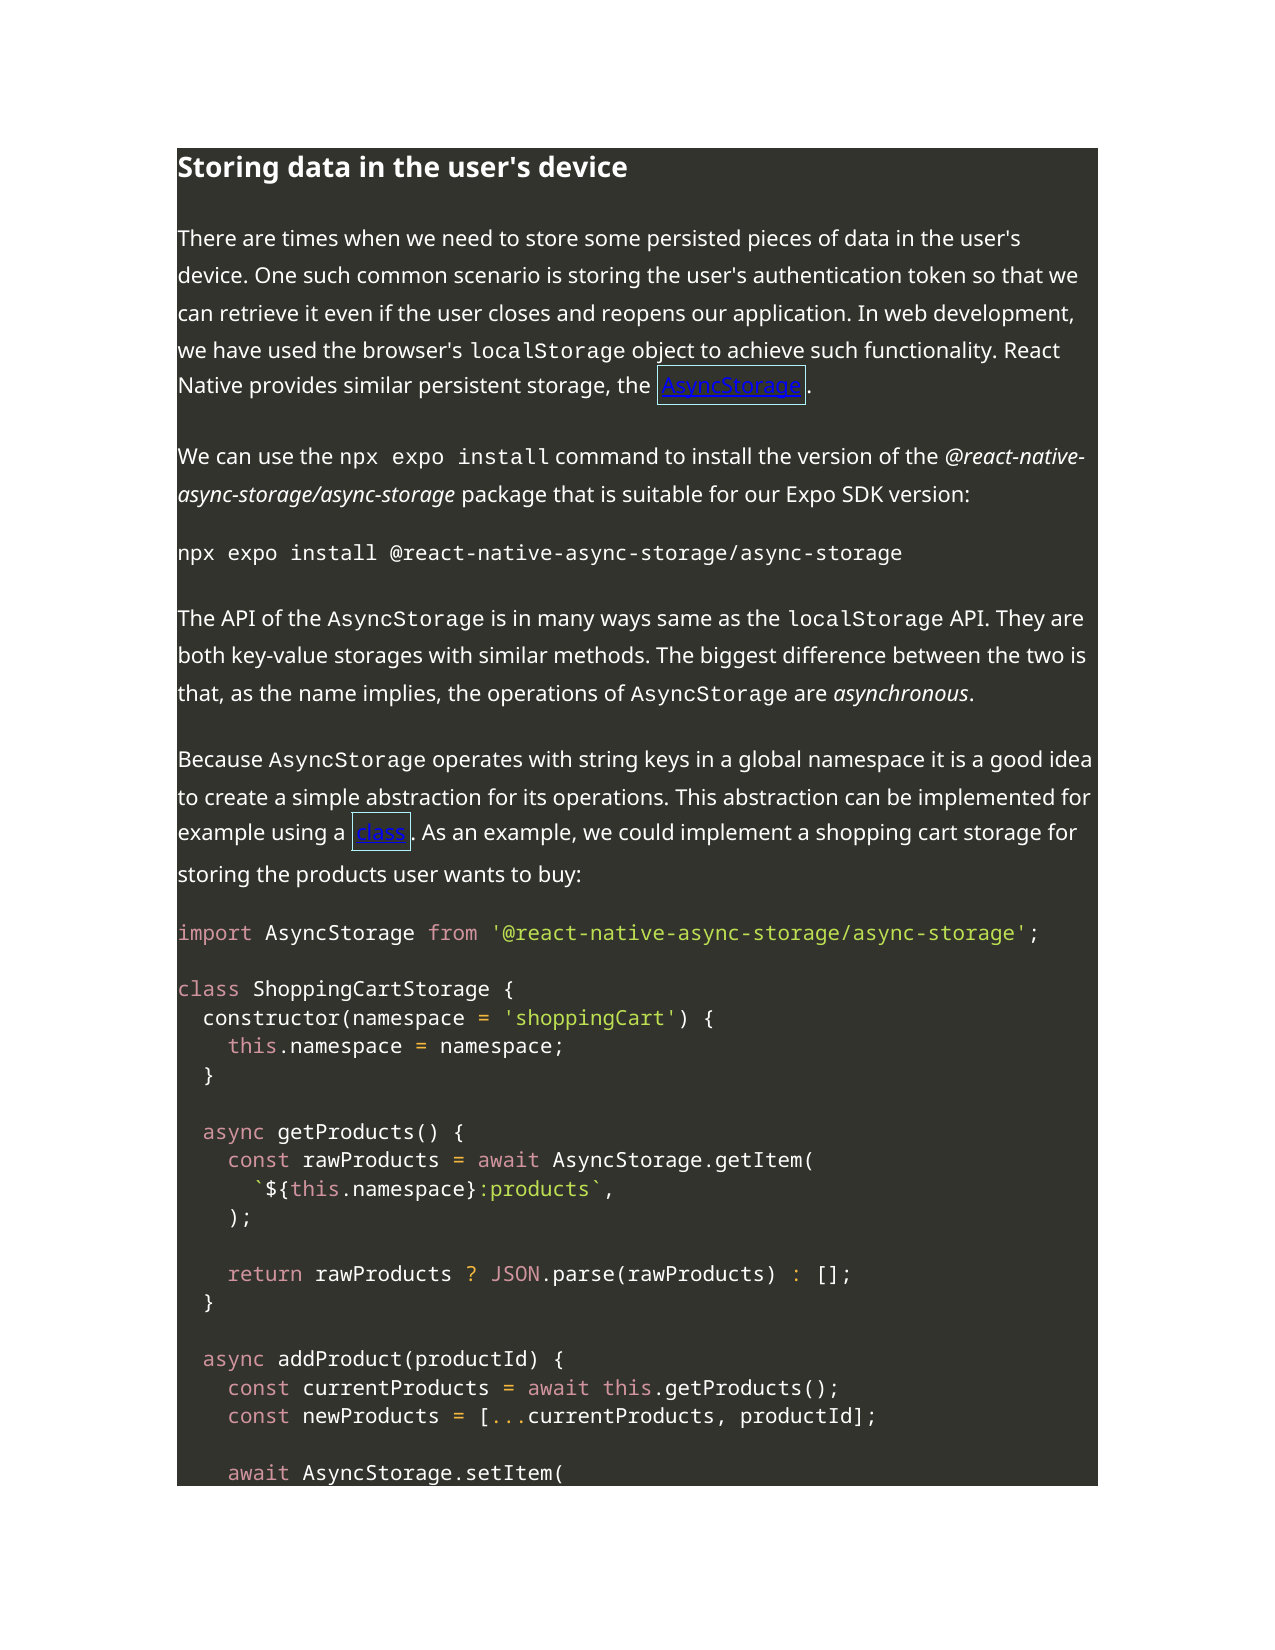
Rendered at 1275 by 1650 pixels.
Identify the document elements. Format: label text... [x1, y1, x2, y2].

text } [177, 1287, 1098, 1316]
text npx expo install @react-native-async-storage/async-storage [177, 538, 1098, 566]
text class ShoppingCartStorage { [177, 974, 1098, 1003]
text async getProducts() { [177, 1117, 1098, 1145]
text } [177, 1060, 1098, 1088]
text ); [177, 1202, 1098, 1231]
text The API of the AsyncStorage is in many ways same as the localStorage API. They are both key-value storages with similar methods. The biggest difference between the two is that, as the name implies, the operations of AsyncStorage are asynchronous. [177, 595, 1098, 708]
text Because AsyncStorage operates with string keys in a global namespace it is a good idea to create a simple abstraction for its operations. This abstraction can be implemented for example using a class. As an example, we could implement a shopping cart storage for storing the products user wants to buy: [177, 737, 1098, 888]
text return rawProducts ? JSON.parse(rawProducts) : []; [177, 1259, 1098, 1287]
text `${this.namespace}:products`, [177, 1174, 1098, 1202]
text import AsyncStorage from '@react-native-async-storage/async-storage'; [177, 918, 1098, 946]
text const currentProducts = await this.getProducts(); [177, 1373, 1098, 1401]
text There are times when we need to store some persisted pieces of data in the user's device. One such common scenario is storing the user's authentication token so that we can retrieve it even if the user closes and reopens our application. In web development, we have used the browser's localStorage object to achieve such functionality. React Native provides similar persistent storage, the AsyncStorage. [177, 215, 1098, 404]
text Storing data in the user's device [177, 148, 1098, 186]
text constructor(namespace = 'shoppingCart') { [177, 1003, 1098, 1031]
text this.namespace = namespace; [177, 1031, 1098, 1060]
text We can use the npx expo install command to install the version of the @react-native-async-storage/async-storage package that is suitable for our Expo SDK version: [177, 433, 1098, 508]
text async addProduct(productId) { [177, 1344, 1098, 1373]
text const newProducts = [...currentProducts, productId]; [177, 1401, 1098, 1429]
text const rawProducts = await AsyncStorage.getItem( [177, 1145, 1098, 1174]
text await AsyncStorage.setItem( [177, 1458, 1098, 1486]
